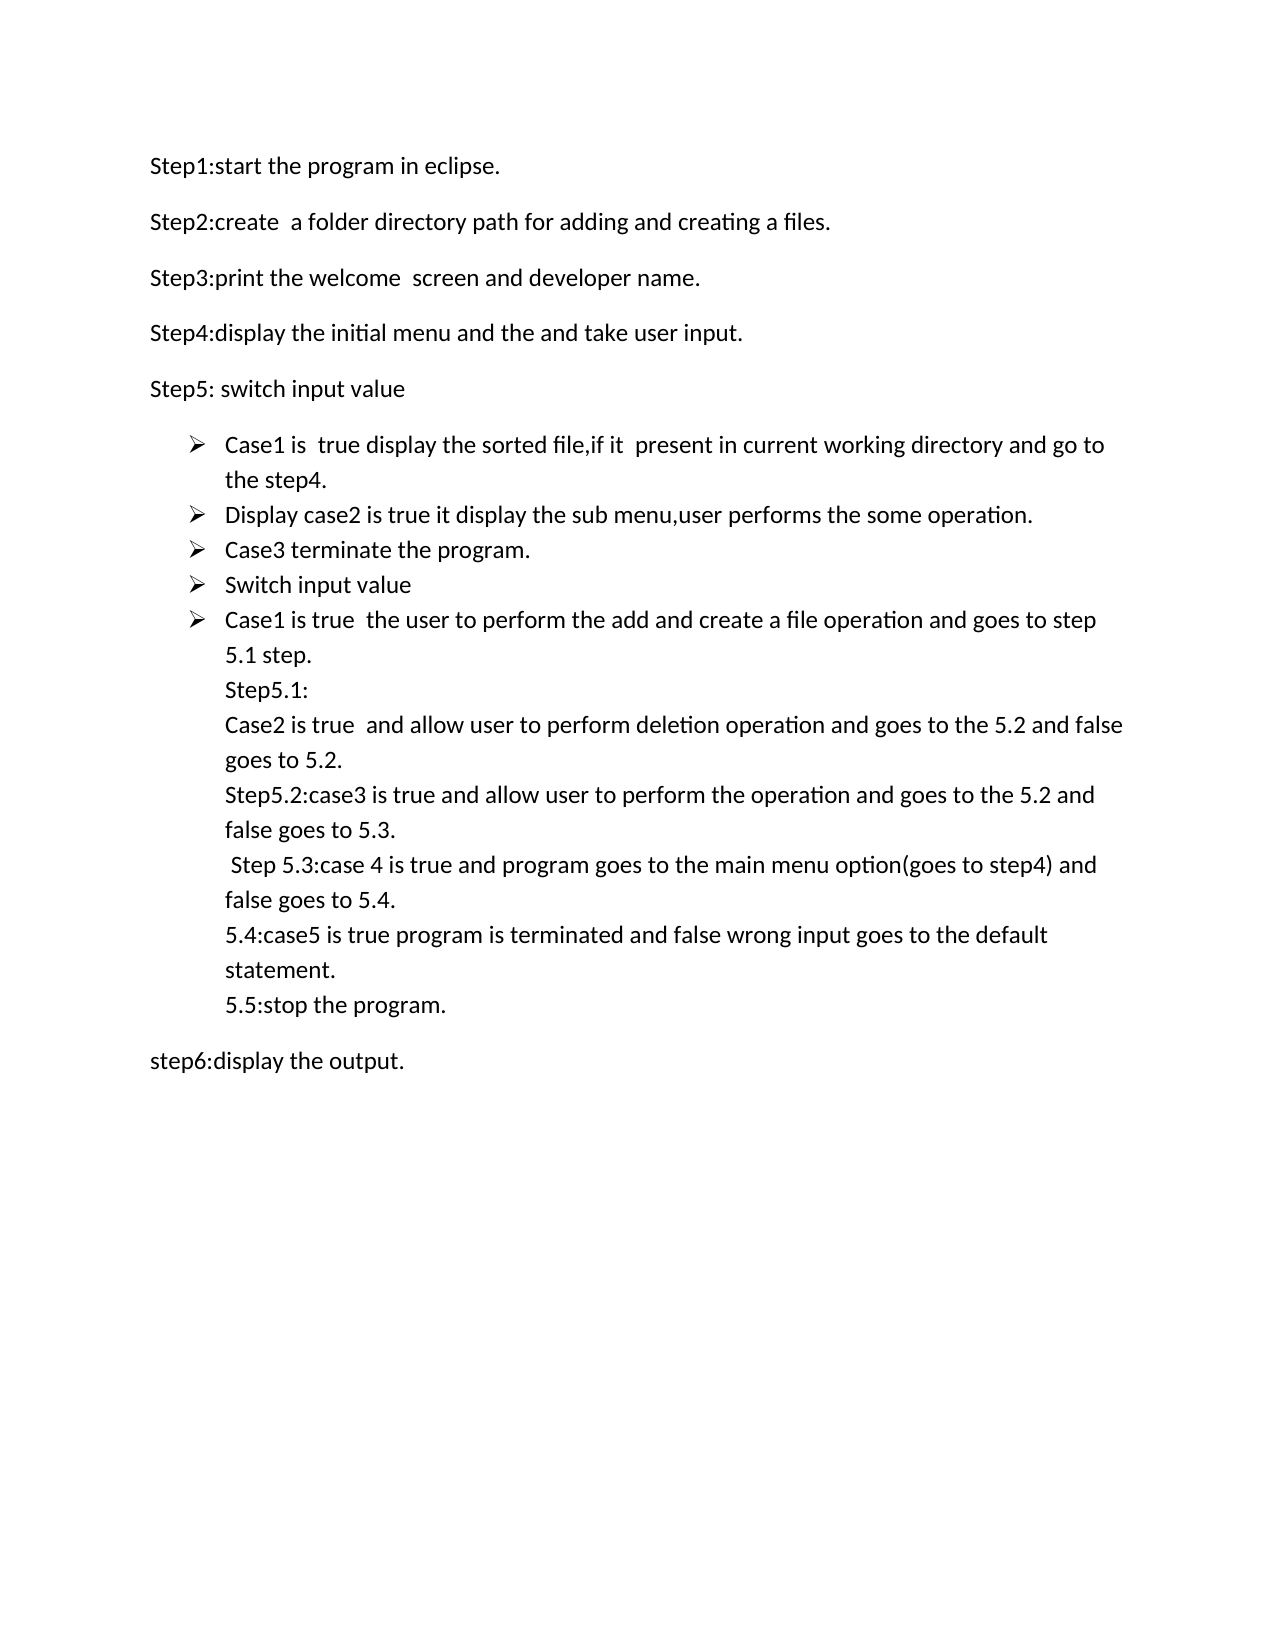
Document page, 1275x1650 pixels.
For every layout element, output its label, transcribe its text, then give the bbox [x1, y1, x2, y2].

text Step2:create a folder directory path for adding and creating a files. [150, 206, 1125, 236]
list Case1 is true the user to perform the add and create a file operation and goes to step 5.1 step. [187, 604, 1125, 670]
list Step 5.3:case 4 is true and program goes to the main menu option(goes to step4) and false goes to 5.4. [225, 849, 1125, 915]
text Step4:display the initial menu and the and take user input. [150, 317, 1125, 348]
list Case2 is true and allow user to perform deletion operation and goes to the 5.2 and false goes to 5.2. [225, 709, 1125, 775]
text Step3:print the welcome screen and developer name. [150, 262, 1125, 292]
list Switch input value [187, 569, 1125, 600]
list Case3 terminate the program. [187, 534, 1125, 565]
list Step5.2:case3 is true and allow user to perform the operation and goes to the 5.2 and false goes to 5.3. [225, 779, 1125, 845]
list 5.4:case5 is true program is terminated and false wrong input goes to the default statement. [225, 919, 1125, 985]
text Step5: switch input value [150, 373, 1125, 404]
list 5.5:stop the program. [225, 989, 1125, 1020]
list Case1 is true display the sorted file,if it present in current working directory and go to the step4. [187, 429, 1125, 495]
list Step5.1: [225, 674, 1125, 705]
list Display case2 is true it display the sub menu,user performs the some operation. [187, 499, 1125, 530]
text step6:display the output. [150, 1045, 1125, 1076]
text Step1:start the program in eclipse. [150, 150, 1125, 181]
